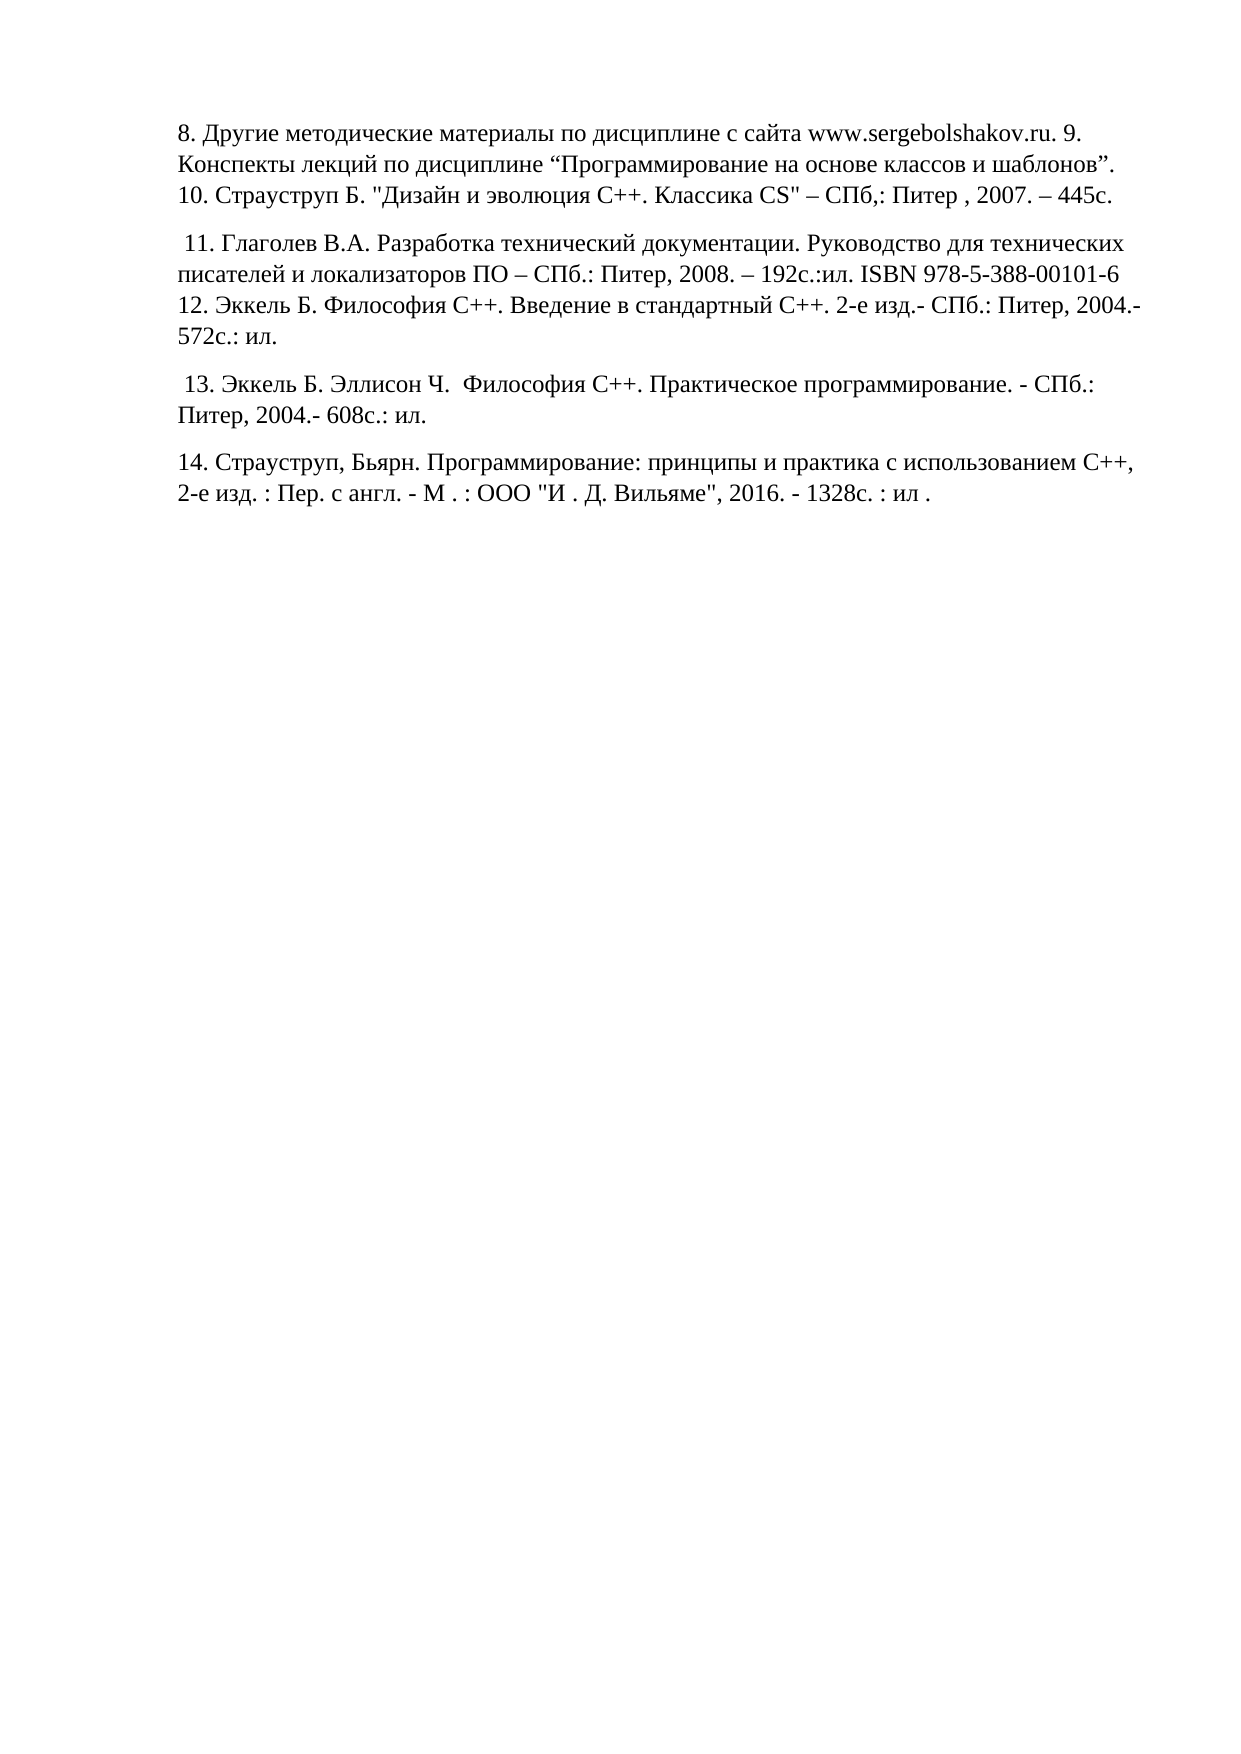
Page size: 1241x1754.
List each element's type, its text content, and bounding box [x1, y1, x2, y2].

text 13. Эккель Б. Эллисон Ч. Философия С++. Практическое программирование. - СПб.: Питер, 2004.- 608с.: ил. [177, 369, 1152, 428]
text 11. Глаголев В.А. Разработка технический документации. Руководство для технических писателей и локализаторов ПО – СПб.: Питер, 2008. – 192с.:ил. ISBN 978-5-388-00101-6 12. Эккель Б. Философия С++. Введение в стандартный С++. 2-е изд.- СПб.: Питер, 2004.- 572с.: ил. [177, 228, 1152, 350]
text 14. Страуструп, Бьярн. Программирование: принципы и практика с использованием С++, 2-е изд. : Пер. с англ. - М . : ООО "И . Д. Вильяме", 2016. - 1328с. : ил . [177, 447, 1152, 507]
text 8. Другие методические материалы по дисциплине с сайта www.sergebolshakov.ru. 9. Конспекты лекций по дисциплине “Программирование на основе классов и шаблонов”. 10. Страуструп Б. "Дизайн и эволюция С++. Классика CS" – СПб,: Питер , 2007. – 445с. [177, 118, 1152, 209]
